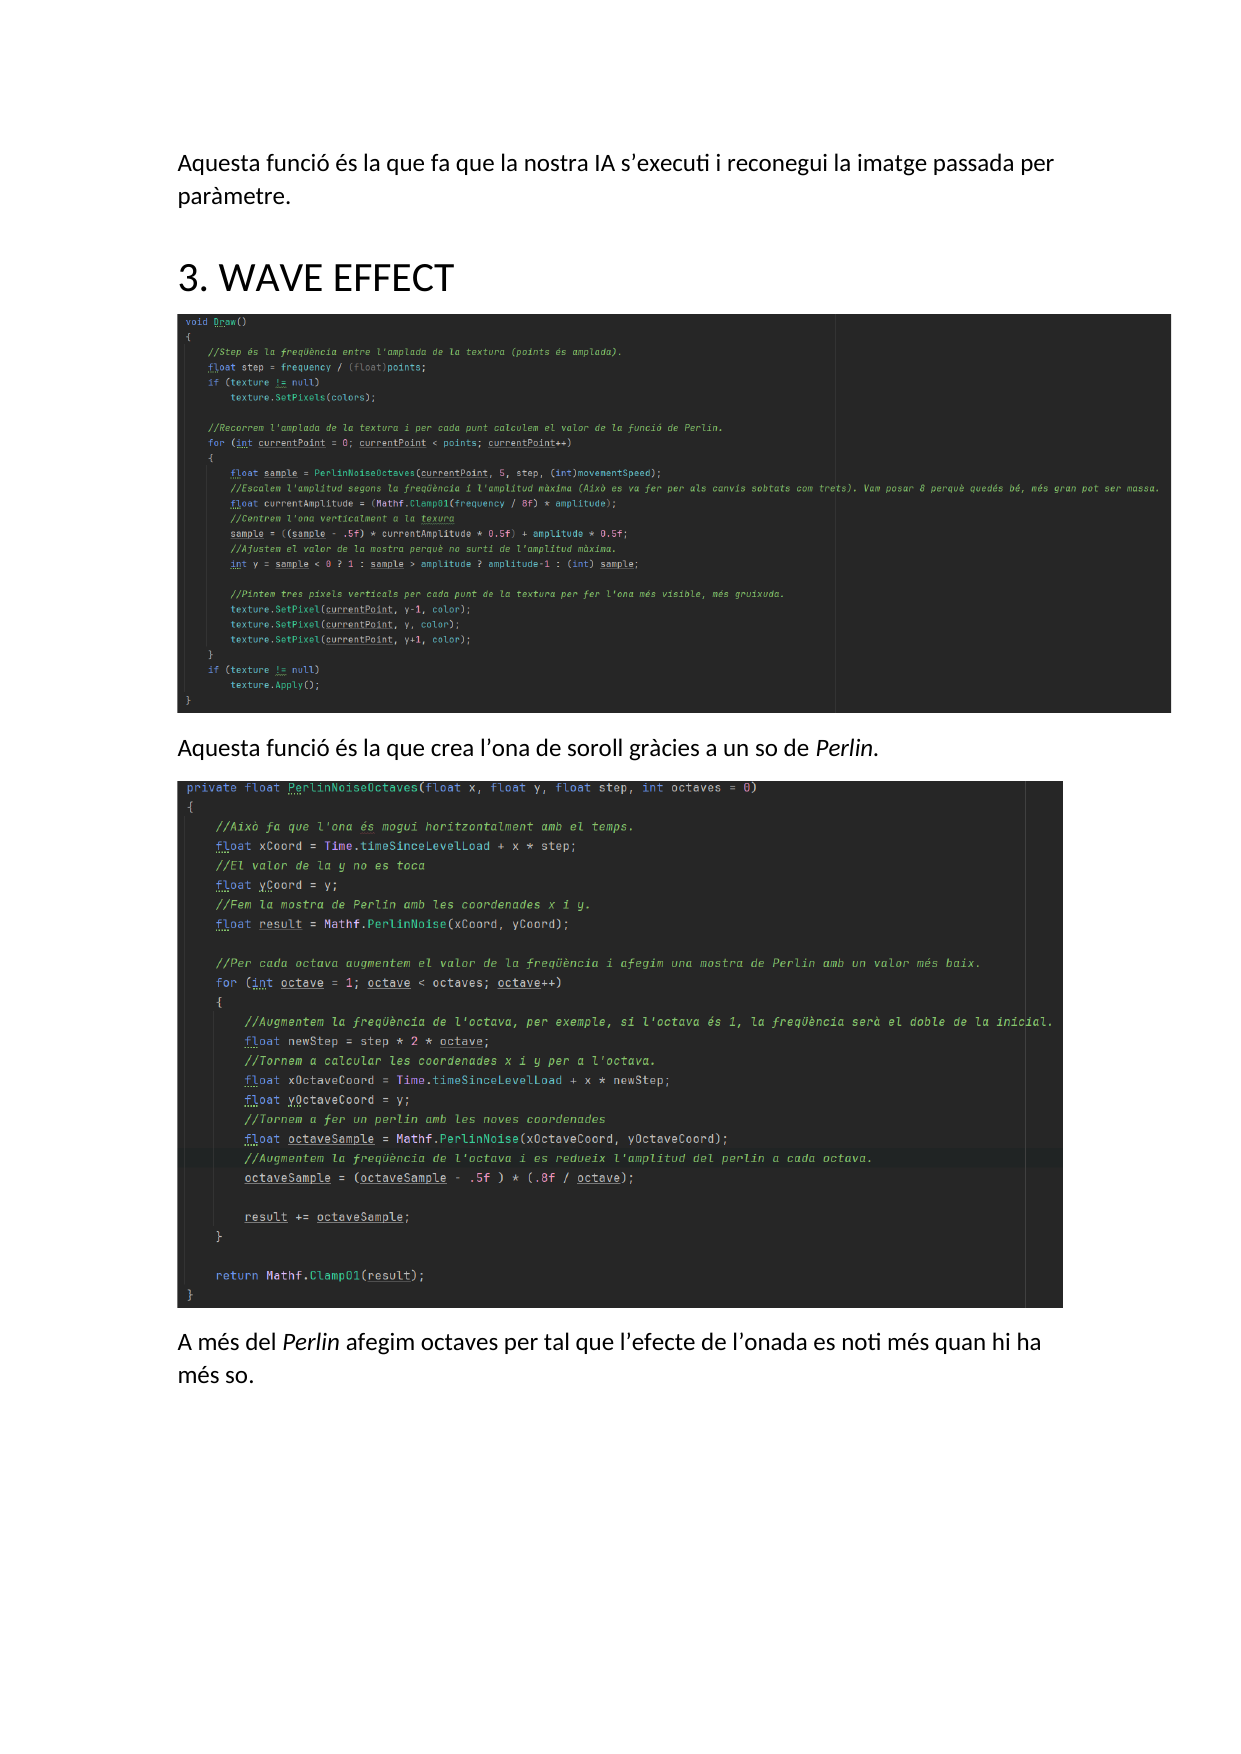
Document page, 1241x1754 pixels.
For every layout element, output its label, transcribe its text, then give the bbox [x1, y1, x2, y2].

text Aquesta funció és la que fa que la nostra IA s’executi i reconegui la imatge passada per paràmetre. [177, 148, 1063, 211]
picture [177, 314, 1172, 713]
text A més del Perlin afegim octaves per tal que l’efecte de l’onada es noti més quan hi ha més so. [177, 1327, 1063, 1390]
subtitle 3. WAVE EFFECT [177, 251, 1063, 302]
picture [177, 781, 1063, 1308]
text Aquesta funció és la que crea l’ona de soroll gràcies a un so de Perlin. [177, 732, 1063, 762]
